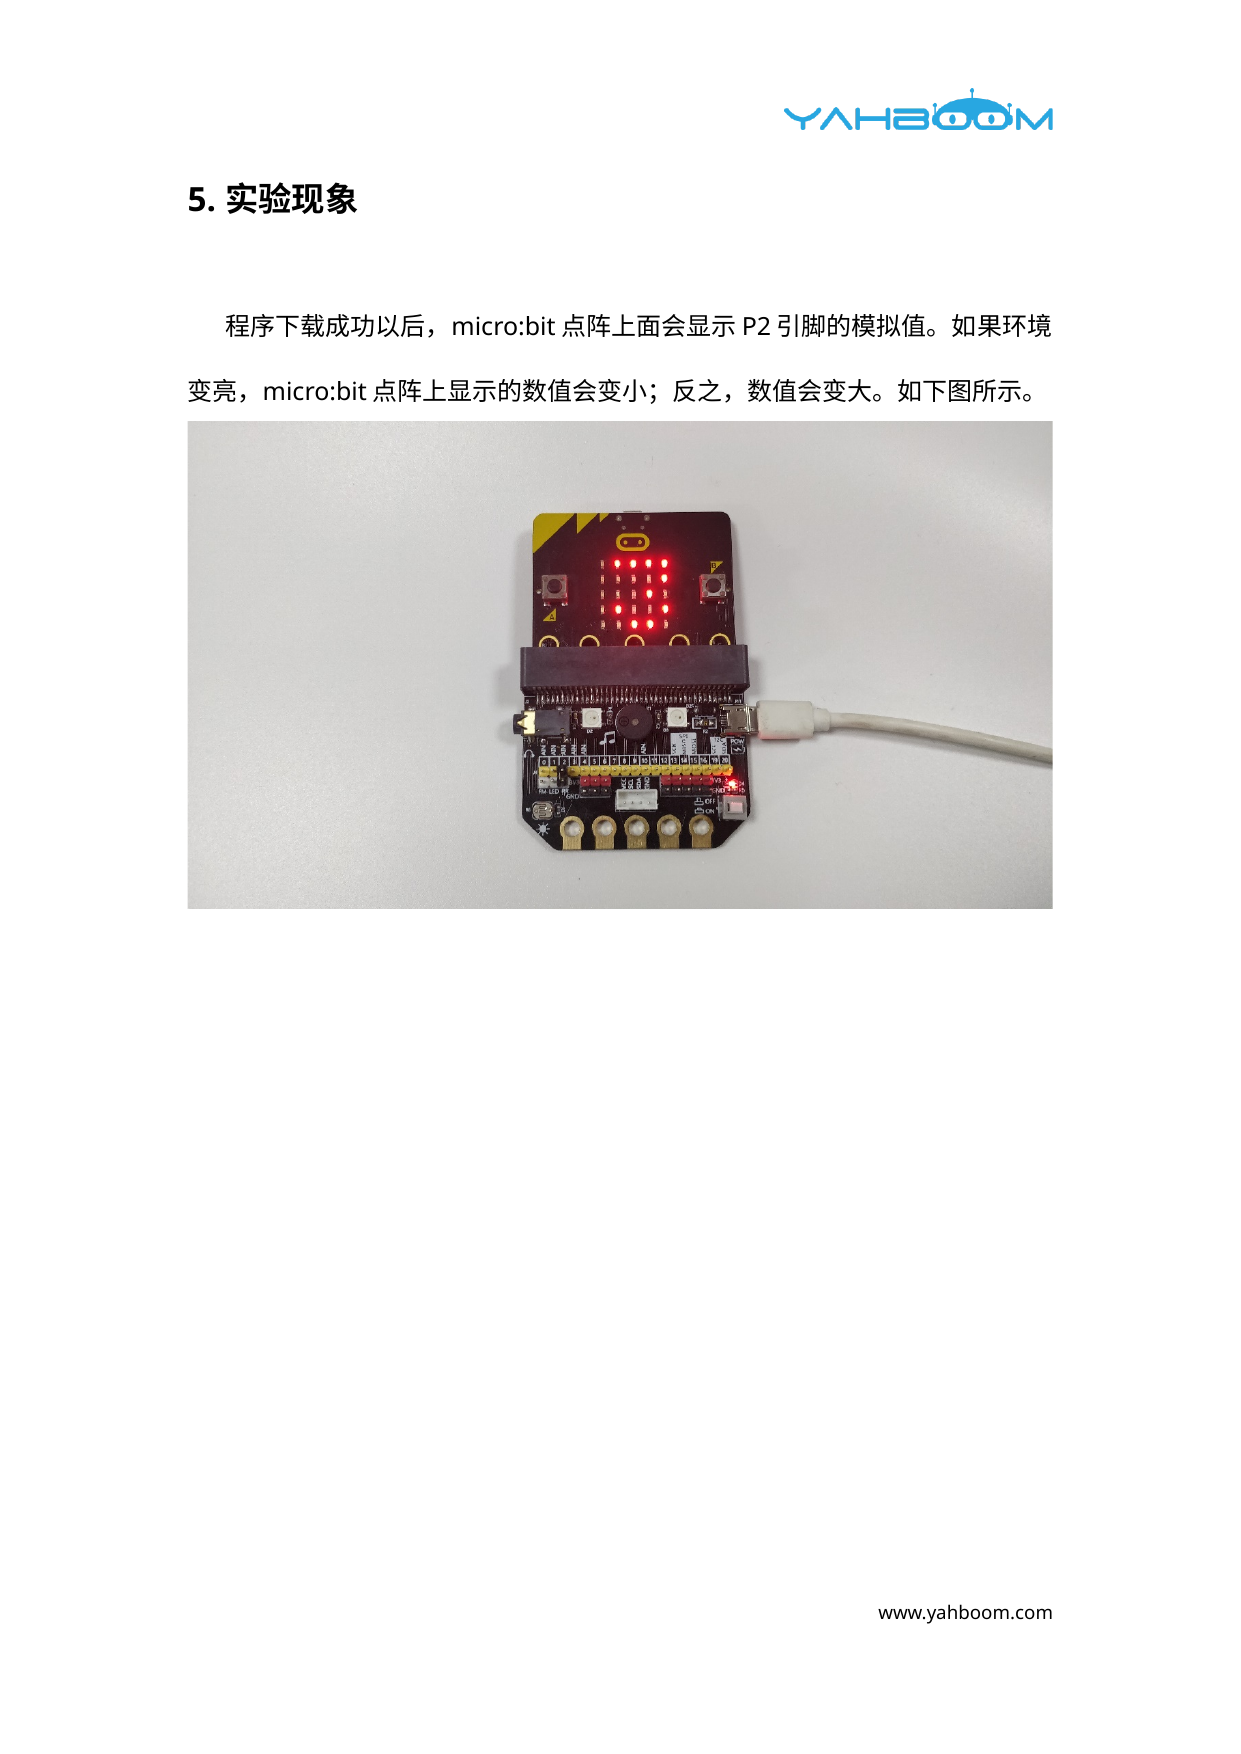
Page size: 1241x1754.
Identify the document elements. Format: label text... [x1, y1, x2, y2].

subtitle 实验现象 [187, 164, 1053, 229]
picture [187, 421, 1053, 909]
text 程序下载成功以后，micro:bit点阵上面会显示P2引脚的模拟值。如果环境变亮，micro:bit点阵上显示的数值会变小；反之，数值会变大。如下图所示。 [187, 292, 1053, 421]
picture [784, 88, 1053, 130]
